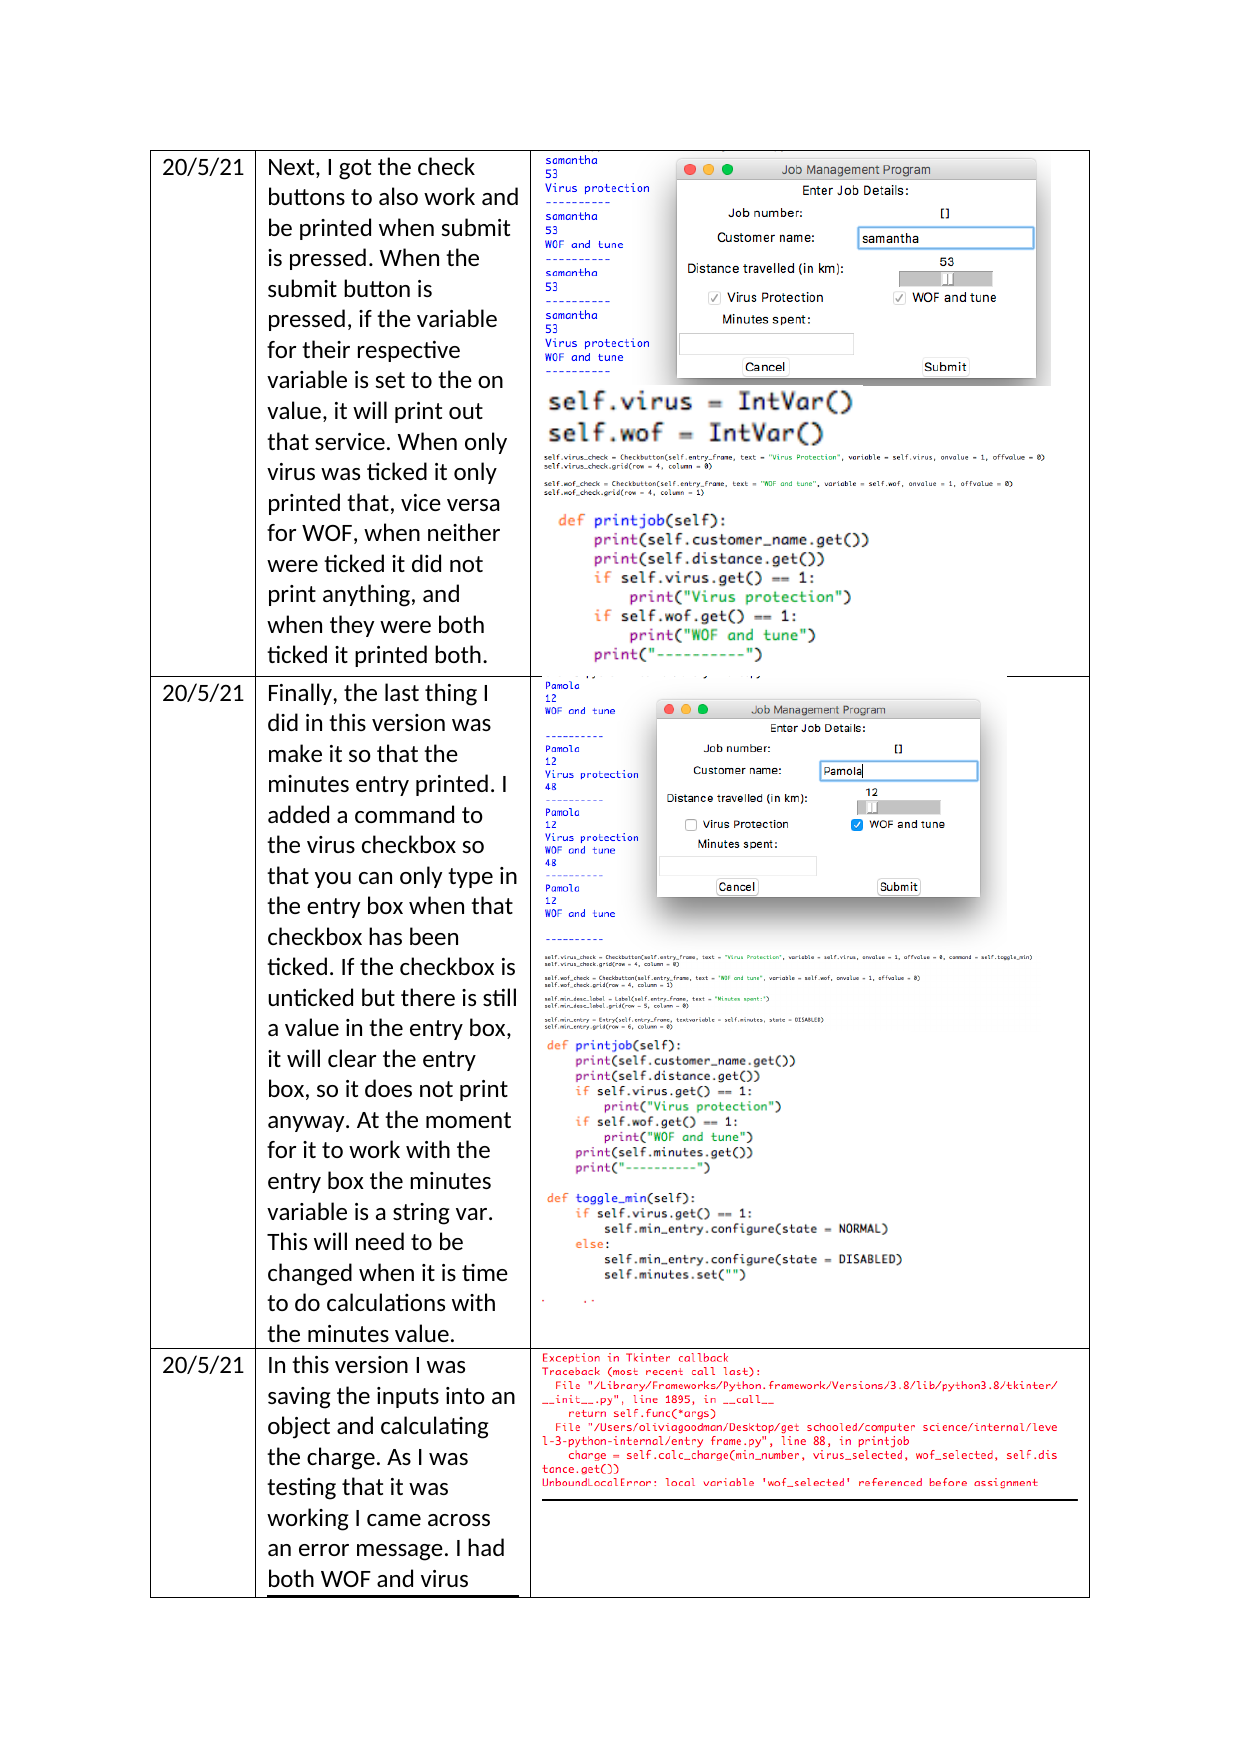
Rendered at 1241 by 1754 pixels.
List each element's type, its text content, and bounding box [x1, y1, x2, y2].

picture [542, 1349, 1062, 1498]
table_cell [863, 151, 1089, 676]
table_cell [531, 151, 542, 676]
table_cell 20/5/21 [151, 677, 255, 1348]
table_cell 20/5/21 [151, 151, 255, 676]
table_cell [531, 1349, 1089, 1597]
table_cell 20/5/21 [151, 1349, 255, 1597]
picture [542, 151, 1051, 1303]
table_cell Finally, the last thing I did in this version was make it so that the minutes entry printed. I added a command to the virus checkbox so that you can only type in the entry box when that checkbox has been ticked. If the checkbox is unticked but there is still a value in the entry box, it will clear the entry box, so it does not print anyway. At the moment for it to work with the entry box the minutes variable is a string var. This will need to be changed when it is time to do calculations with the minutes value. [256, 677, 530, 1348]
table_cell [531, 677, 1089, 1348]
